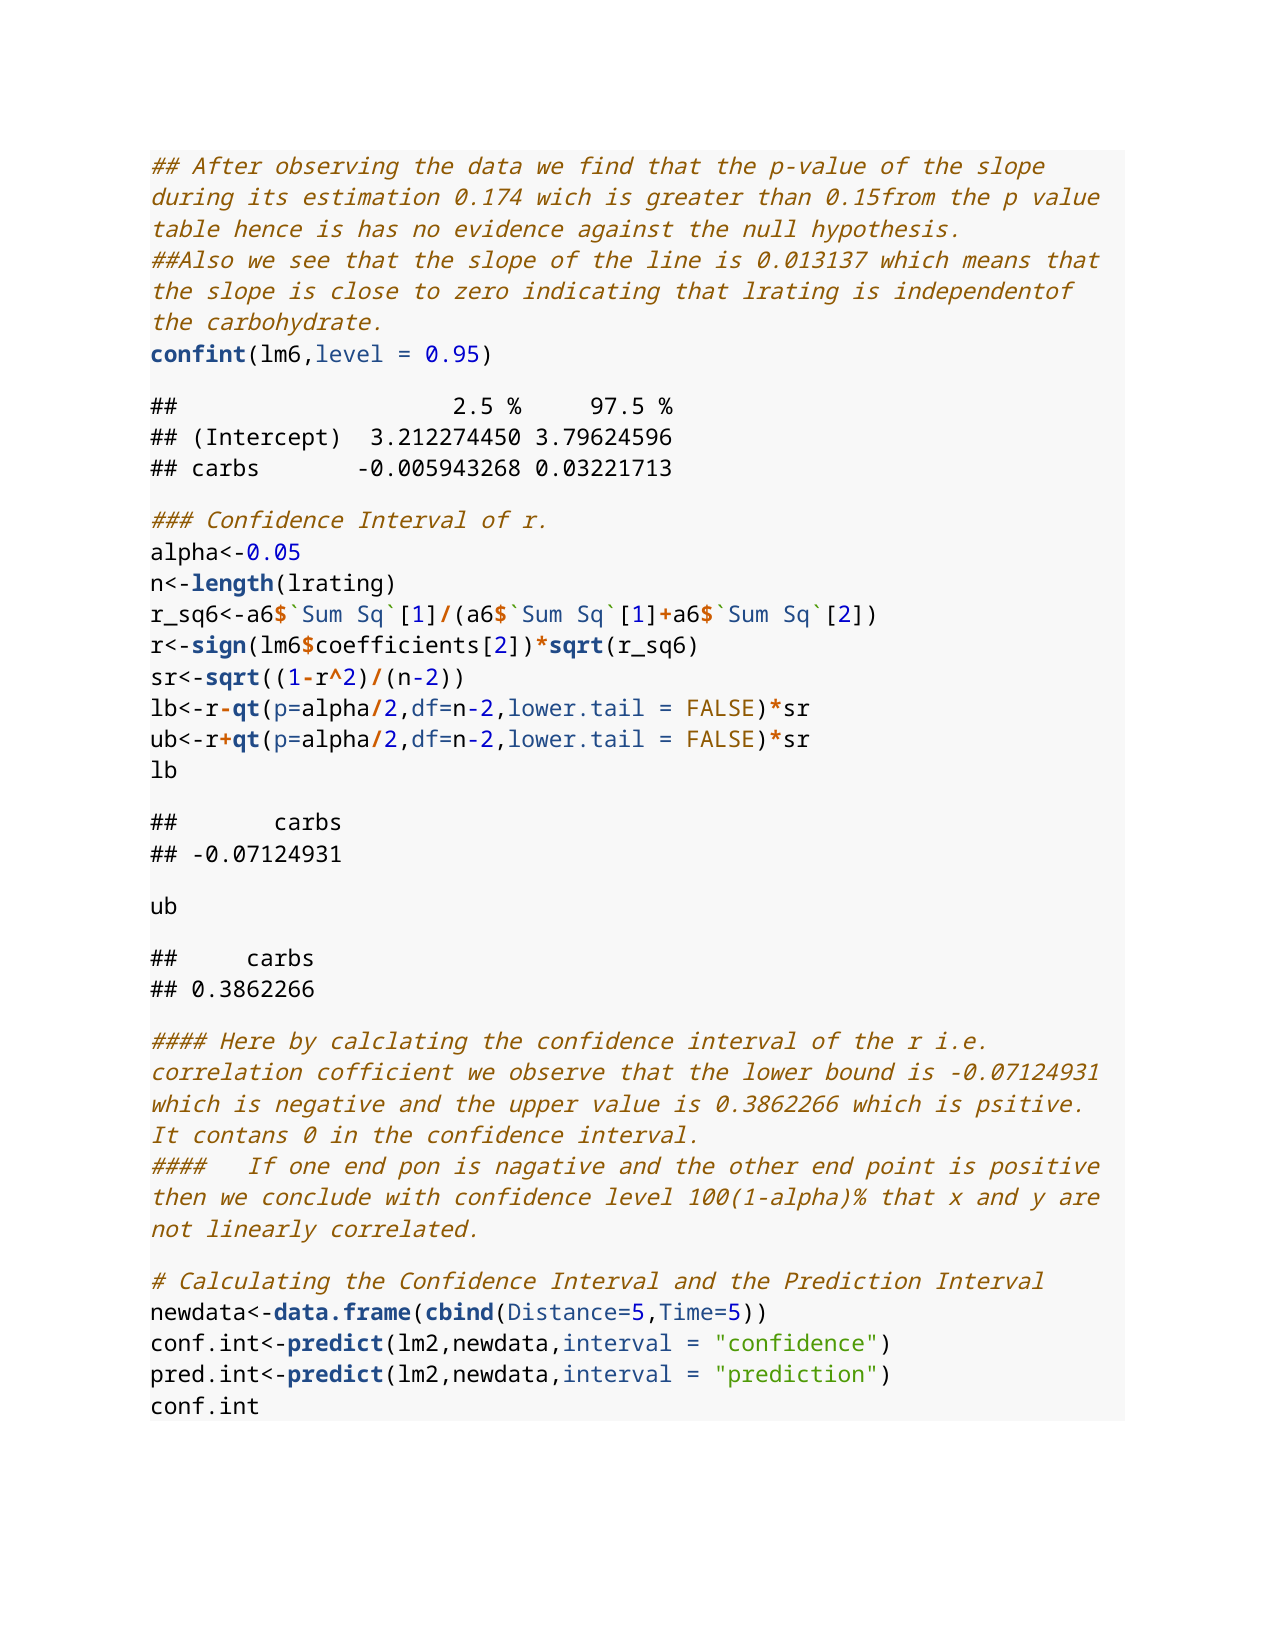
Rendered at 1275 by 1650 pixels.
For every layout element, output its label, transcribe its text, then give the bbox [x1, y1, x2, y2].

text #### Here by calclating the confidence interval of the r i.e. correlation cofficient we observe that the lower bound is -0.07124931 which is negative and the upper value is 0.3862266 which is psitive. It contans 0 in the confidence interval. #### If one end pon is nagative and the other end point is positive then we conclude with confidence level 100(1-alpha)% that x and y are not linearly correlated. [150, 1025, 1125, 1244]
text # Calculating the Confidence Interval and the Prediction Interval newdata<-data.frame(cbind(Distance=5,Time=5)) conf.int<-predict(lm2,newdata,interval = "confidence") pred.int<-predict(lm2,newdata,interval = "prediction") conf.int [150, 1264, 1125, 1421]
text ## After observing the data we find that the p-value of the slope during its estimation 0.174 wich is greater than 0.15from the p value table hence is has no evidence against the null hypothesis. ##Also we see that the slope of the line is 0.013137 which means that the slope is close to zero indicating that lrating is independentof the carbohydrate. confint(lm6,level = 0.95) [150, 150, 1125, 369]
text ## 2.5 % 97.5 % ## (Intercept) 3.212274450 3.79624596 ## carbs -0.005943268 0.03221713 [150, 389, 1125, 483]
text ## carbs ## -0.07124931 [150, 806, 1125, 869]
text ### Confidence Interval of r. alpha<-0.05 n<-length(lrating) r_sq6<-a6$`Sum Sq`[1]/(a6$`Sum Sq`[1]+a6$`Sum Sq`[2]) r<-sign(lm6$coefficients[2])*sqrt(r_sq6) sr<-sqrt((1-r^2)/(n-2)) lb<-r-qt(p=alpha/2,df=n-2,lower.tail = FALSE)*sr ub<-r+qt(p=alpha/2,df=n-2,lower.tail = FALSE)*sr lb [177, 504, 1125, 785]
text ## carbs ## 0.3862266 [150, 942, 1125, 1004]
text ub [150, 889, 1125, 921]
